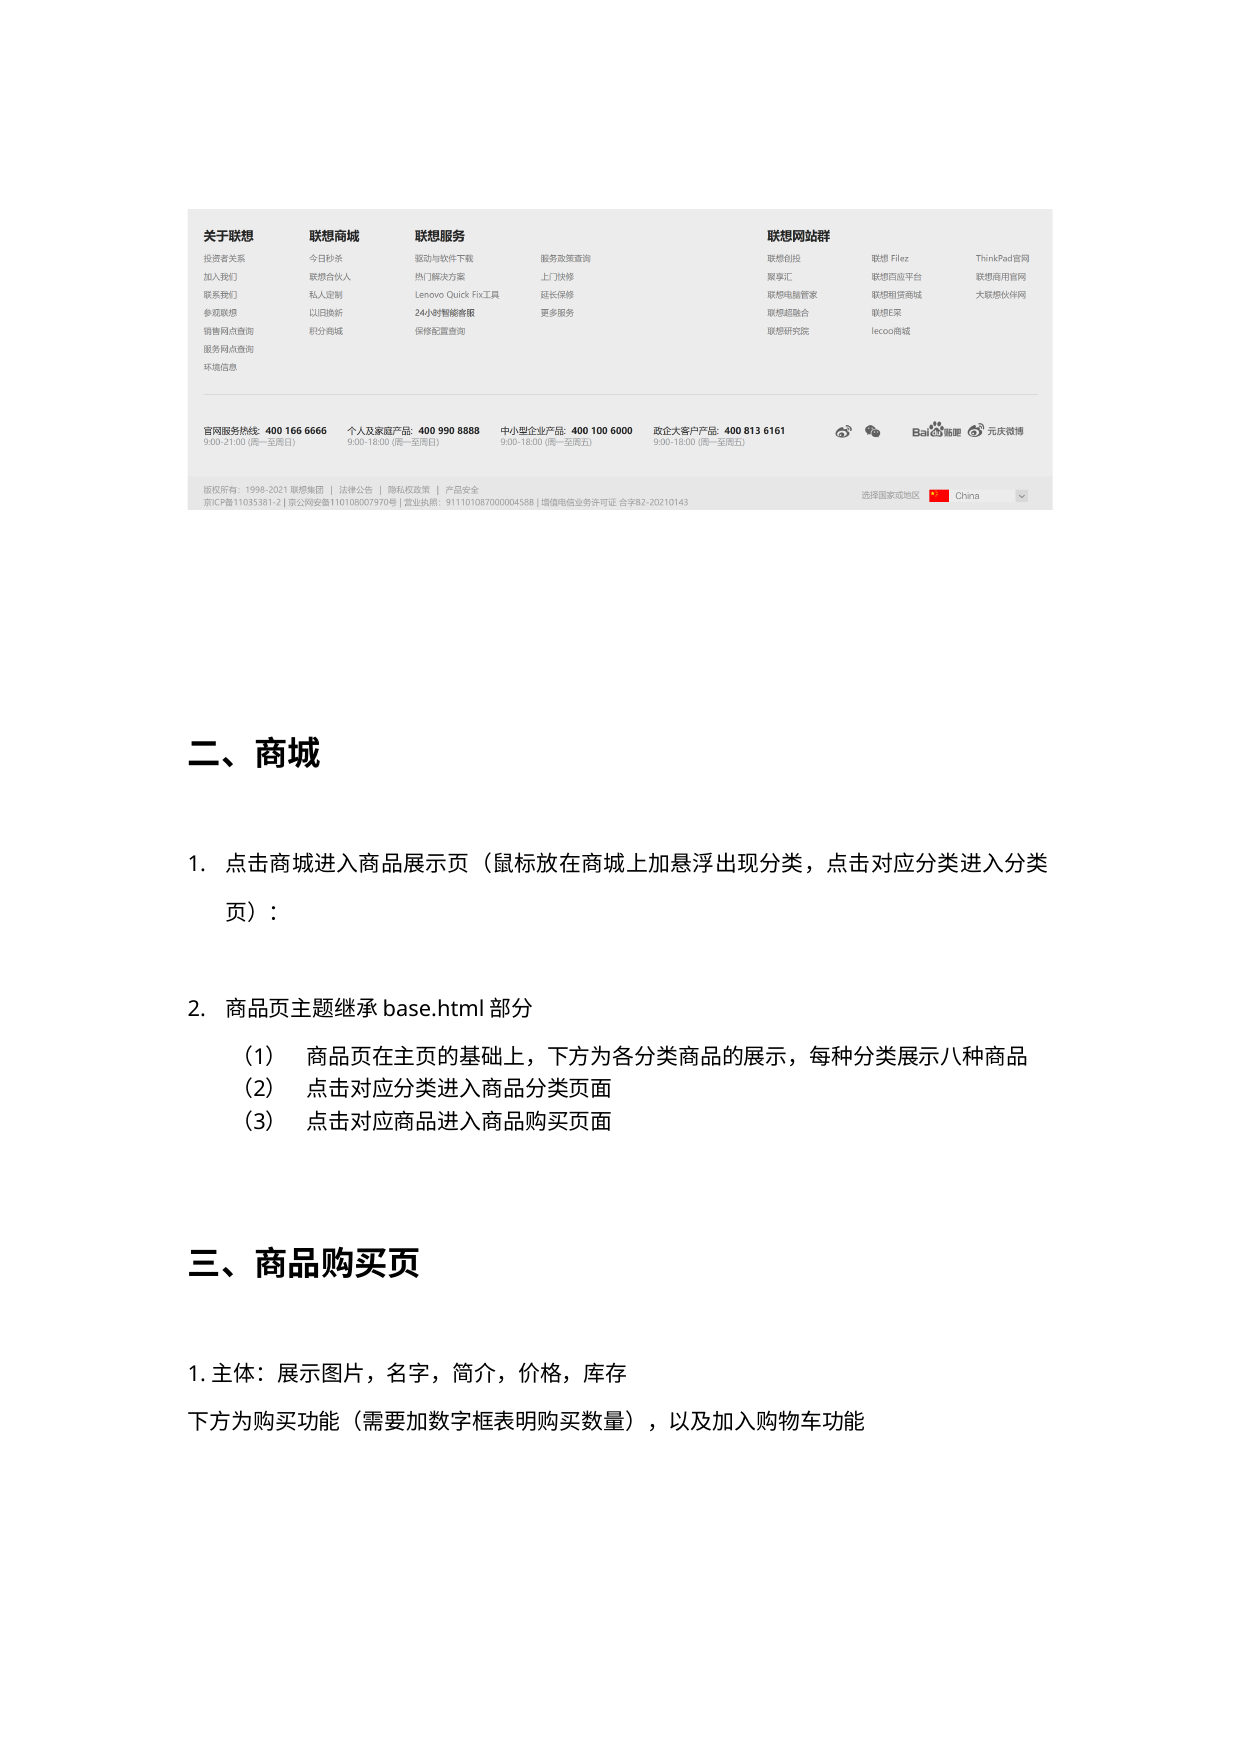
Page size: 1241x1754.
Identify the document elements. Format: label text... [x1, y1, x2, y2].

subtitle 二、商城 [187, 718, 1053, 783]
text 下方为购买功能（需要加数字框表明购买数量），以及加入购物车功能 [187, 1404, 1053, 1436]
list 商品页主题继承base.html部分 [187, 990, 1053, 1023]
list 点击对应商品进入商品购买页面 [231, 1103, 1053, 1136]
picture [187, 209, 1053, 510]
list 点击商城进入商品展示页（鼠标放在商城上加悬浮出现分类，点击对应分类进入分类页）： [187, 846, 1053, 927]
subtitle 三、商品购买页 [187, 1228, 1053, 1293]
text 1. 主体：展示图片，名字，简介，价格，库存 [187, 1355, 1053, 1388]
list 点击对应分类进入商品分类页面 [231, 1071, 1053, 1103]
list 商品页在主页的基础上，下方为各分类商品的展示，每种分类展示八种商品 [231, 1038, 1053, 1071]
